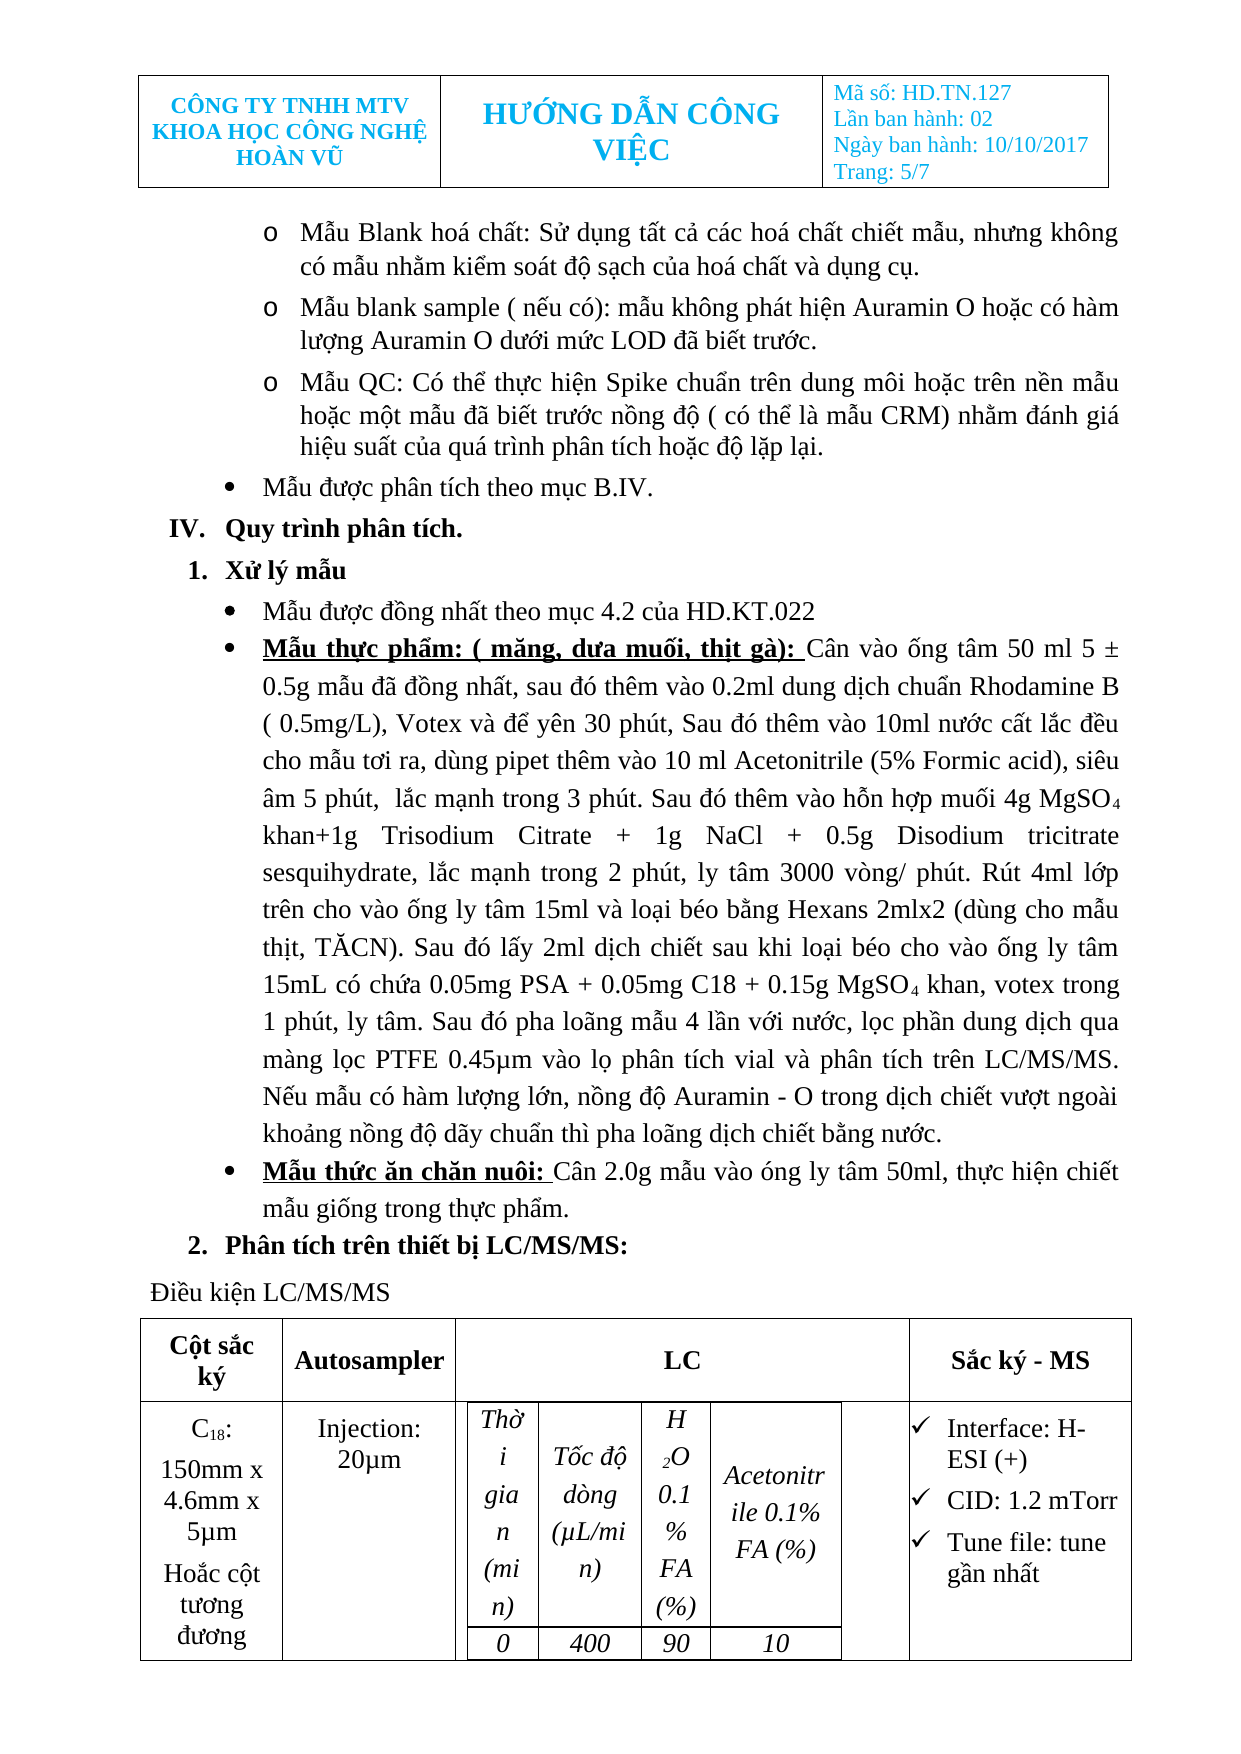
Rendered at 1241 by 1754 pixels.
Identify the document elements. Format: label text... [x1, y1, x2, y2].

list Phân tích trên thiết bị LC/MS/MS: [187, 1229, 1120, 1260]
table_cell [842, 1402, 909, 1660]
table_cell Injection: 20µm [283, 1402, 455, 1660]
table_cell C18: 150mm x 4.6mm x 5µm Hoắc cột tương đương [141, 1402, 282, 1660]
table_header Cột sắc ký [141, 1319, 282, 1401]
picture [923, 166, 928, 174]
list Mẫu được đồng nhất theo mục 4.2 của HD.KT.022 [225, 595, 1120, 626]
table_cell Interface: H-ESI (+) CID: 1.2 mTorr Tune file: tune gần nhất [910, 1402, 1131, 1660]
table_cell [711, 1628, 841, 1659]
table_cell [642, 1628, 710, 1659]
subtitle IV. Quy trình phân tích. [169, 513, 1120, 544]
subtitle Mẫu blank sample ( nếu có): mẫu không phát hiện Auramin O hoặc có hàm lượng Auramin O dưới mức LOD đã biết trước. [262, 291, 1120, 356]
subtitle Điều kiện LC/MS/MS [150, 1277, 1120, 1308]
list Mẫu thực phẩm: ( măng, dưa muối, thịt gà): Cân vào ống tâm 50 ml 5 ± 0.5g mẫu đã đồng nhất, sau đó thêm vào 0.2ml dung dịch chuẩn Rhodamine B ( 0.5mg/L), Votex và để yên 30 phút, Sau đó thêm vào 10ml nước cất lắc đều cho mẫu tơi ra, dùng pipet thêm vào 10 ml Acetonitrile (5% Formic acid), siêu âm 5 phút, lắc mạnh trong 3 phút. Sau đó thêm vào hỗn hợp muối 4g MgSO4 khan+1g Trisodium Citrate + 1g NaCl + 0.5g Disodium tricitrate sesquihydrate, lắc mạnh trong 2 phút, ly tâm 3000 vòng/ phút. Rút 4ml lớp trên cho vào ống ly tâm 15ml và loại béo bằng Hexans 2mlx2 (dùng cho mẫu thịt, TĂCN). Sau đó lấy 2ml dịch chiết sau khi loại béo cho vào ống ly tâm 15mL có chứa 0.05mg PSA + 0.05mg C18 + 0.15g MgSO4 khan, votex trong 1 phút, ly tâm. Sau đó pha loãng mẫu 4 lần với nước, lọc phần dung dịch qua màng lọc PTFE 0.45µm vào lọ phân tích vial và phân tích trên LC/MS/MS. Nếu mẫu có hàm lượng lớn, nồng độ Auramin - O trong dịch chiết vượt ngoài khoảng nồng độ dãy chuẩn thì pha loãng dịch chiết bằng nước. [225, 632, 1120, 1148]
table_cell [456, 1402, 467, 1660]
table_cell [642, 1403, 710, 1626]
table_header LC [456, 1319, 909, 1401]
table_cell [468, 1403, 538, 1626]
table_cell [711, 1403, 841, 1626]
table_cell [468, 1628, 538, 1659]
table_cell [539, 1628, 641, 1659]
table_header Autosampler [283, 1319, 455, 1401]
picture [913, 164, 917, 174]
table_header Sắc ký - MS [910, 1319, 1131, 1401]
subtitle Mẫu Blank hoá chất: Sử dụng tất cả các hoá chất chiết mẫu, nhưng không có mẫu nhằm kiểm soát độ sạch của hoá chất và dụng cụ. [262, 216, 1120, 281]
list Mẫu thức ăn chăn nuôi: Cân 2.0g mẫu vào óng ly tâm 50ml, thực hiện chiết mẫu giống trong thực phẩm. [225, 1154, 1120, 1223]
subtitle Xử lý mẫu [187, 554, 1120, 585]
table_cell [539, 1403, 641, 1626]
subtitle Mẫu QC: Có thể thực hiện Spike chuẩn trên dung môi hoặc trên nền mẫu hoặc một mẫu đã biết trước nồng độ ( có thể là mẫu CRM) nhằm đánh giá hiệu suất của quá trình phân tích hoặc độ lặp lại. [262, 366, 1120, 461]
subtitle Mẫu được phân tích theo mục B.IV. [225, 471, 1120, 503]
